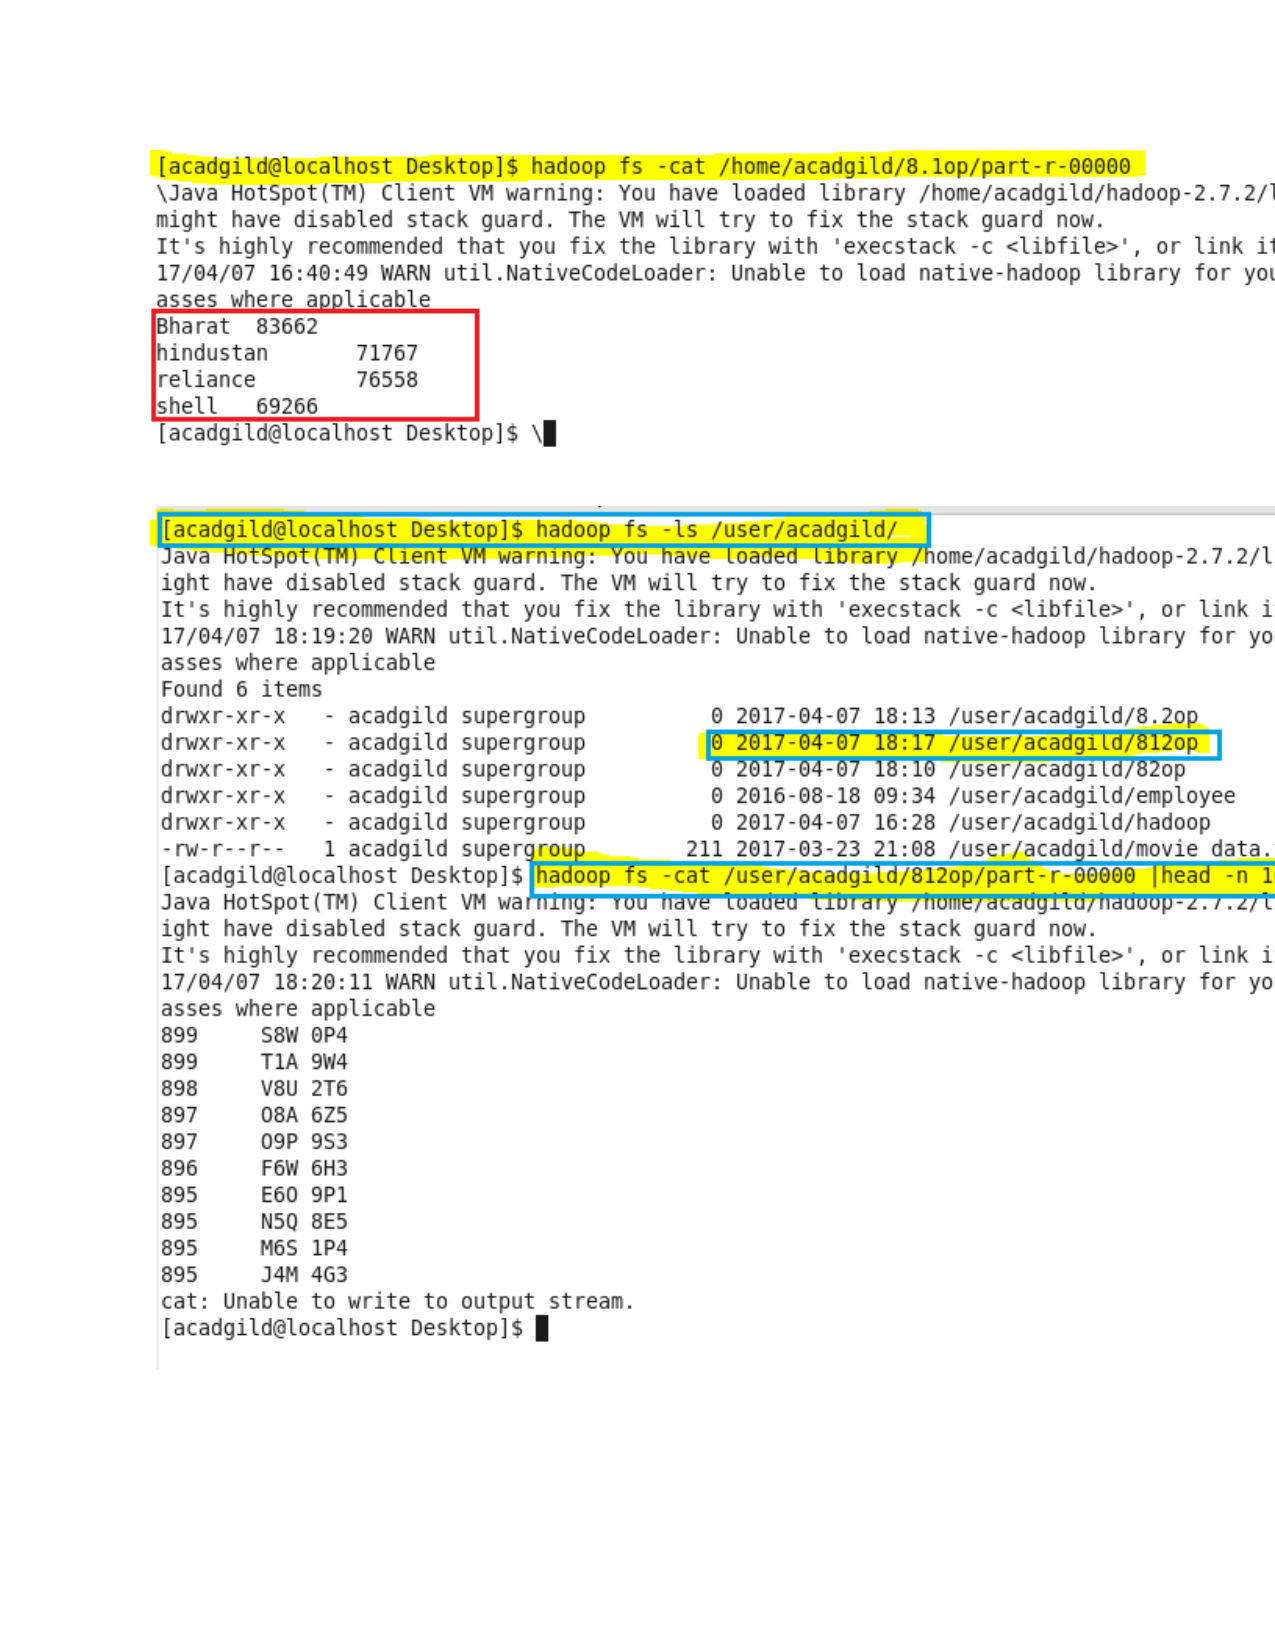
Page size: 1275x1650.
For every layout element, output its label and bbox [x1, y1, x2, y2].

picture [535, 866, 1275, 894]
picture [150, 506, 1275, 1370]
picture [150, 150, 1275, 505]
